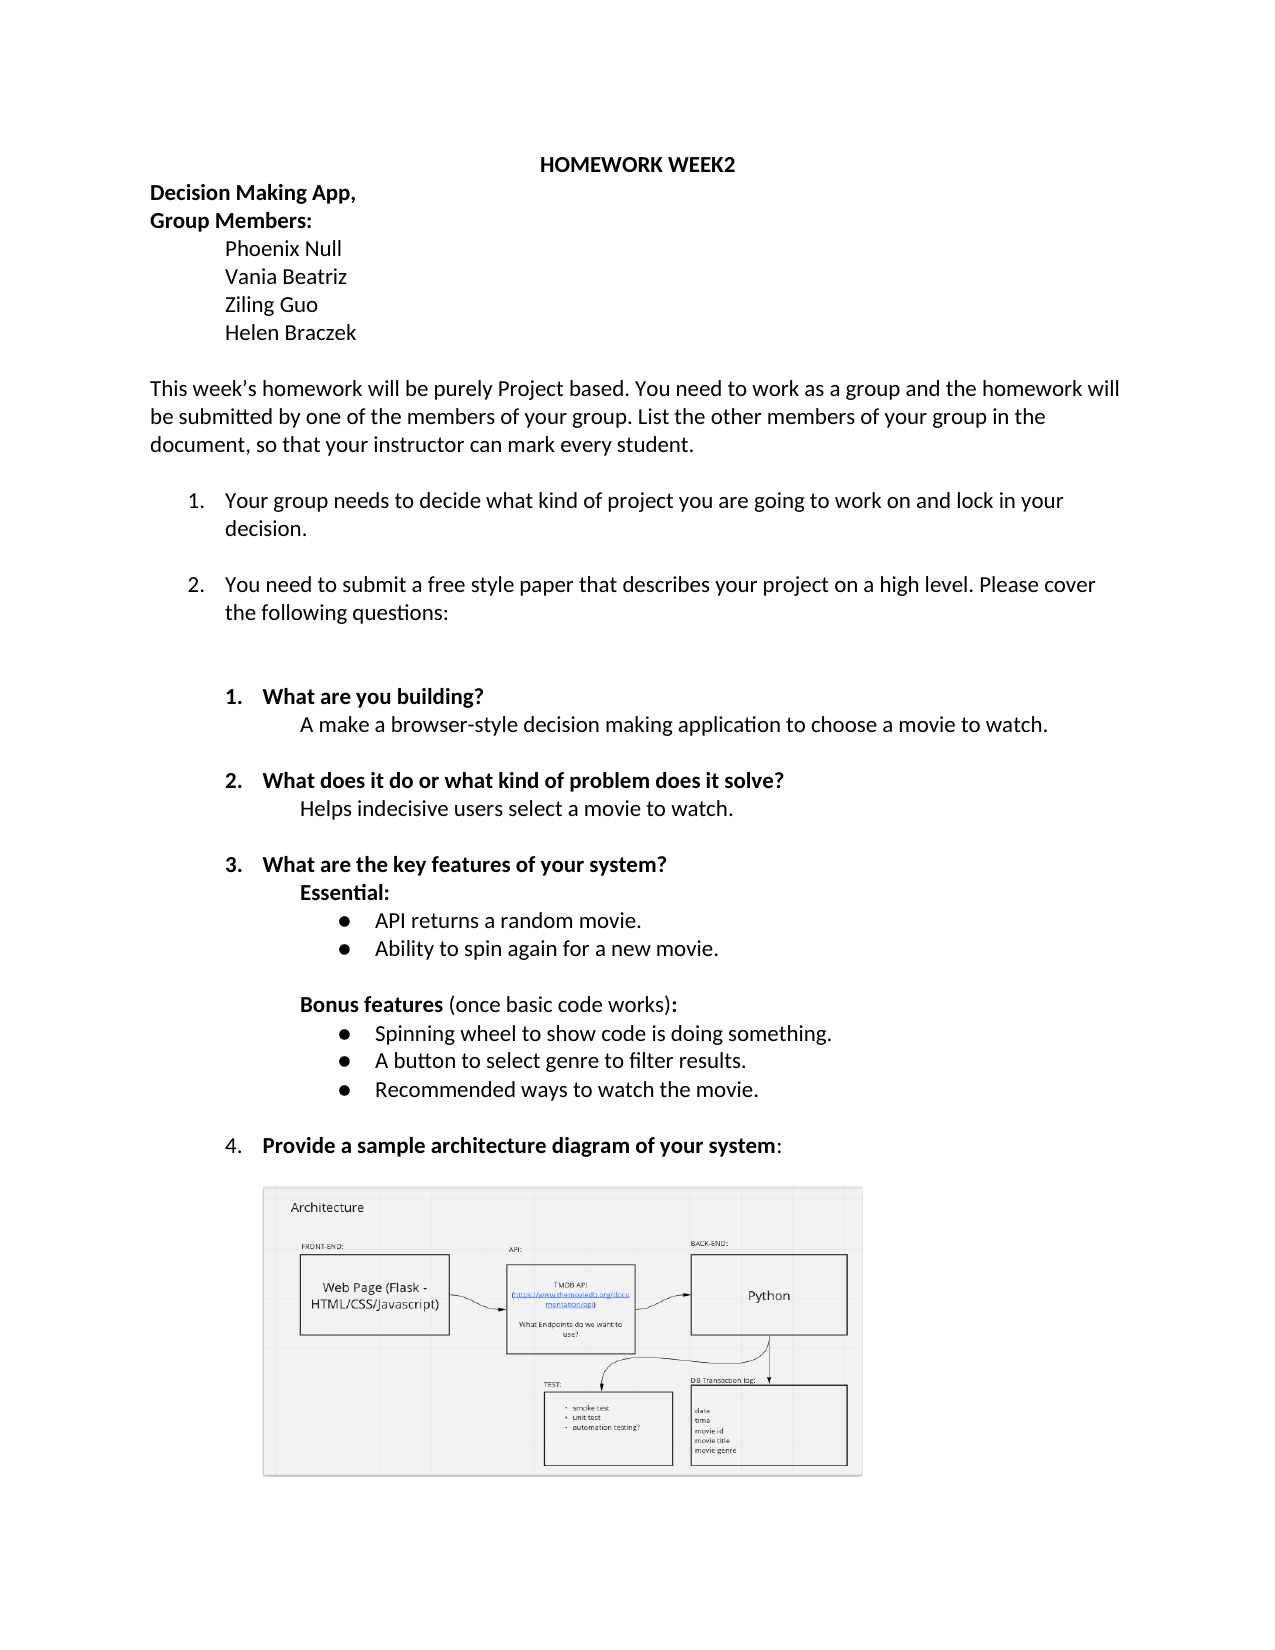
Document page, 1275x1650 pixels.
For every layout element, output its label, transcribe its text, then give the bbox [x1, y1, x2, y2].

text Ziling Guo [225, 290, 1125, 318]
text Essential: [300, 878, 1125, 907]
text Vania Beatriz [225, 262, 1125, 290]
text Phoenix Null [225, 234, 1125, 262]
text HOMEWORK WEEK2 [150, 150, 1125, 178]
text Helen Braczek [225, 318, 1125, 346]
list Ability to spin again for a new movie. [337, 934, 1125, 963]
text Bonus features (once basic code works): [300, 991, 1125, 1019]
list What does it do or what kind of problem does it solve? [225, 766, 1125, 794]
text Group Members: [150, 206, 1125, 234]
list Spinning wheel to show code is doing something. [337, 1019, 1125, 1047]
list API returns a random movie. [337, 907, 1125, 934]
list What are you building? [225, 682, 1125, 710]
list Provide a sample architecture diagram of your system: [225, 1131, 1125, 1159]
list You need to submit a free style paper that describes your project on a high level. Please cover the following questions: [187, 570, 1125, 626]
text A make a browser-style decision making application to choose a movie to watch. [225, 710, 1125, 738]
list A button to select genre to filter results. [337, 1047, 1125, 1075]
picture [262, 1186, 863, 1477]
list Your group needs to decide what kind of project you are going to work on and lock in your decision. [187, 486, 1125, 542]
text Helps indecisive users select a movie to watch. [225, 794, 1125, 822]
list Recommended ways to watch the movie. [337, 1075, 1125, 1103]
text This week’s homework will be purely Project based. You need to work as a group and the homework will be submitted by one of the members of your group. List the other members of your group in the document, so that your instructor can mark every student. [150, 374, 1125, 458]
text Decision Making App, [150, 178, 1125, 206]
list What are the key features of your system? [225, 851, 1125, 878]
